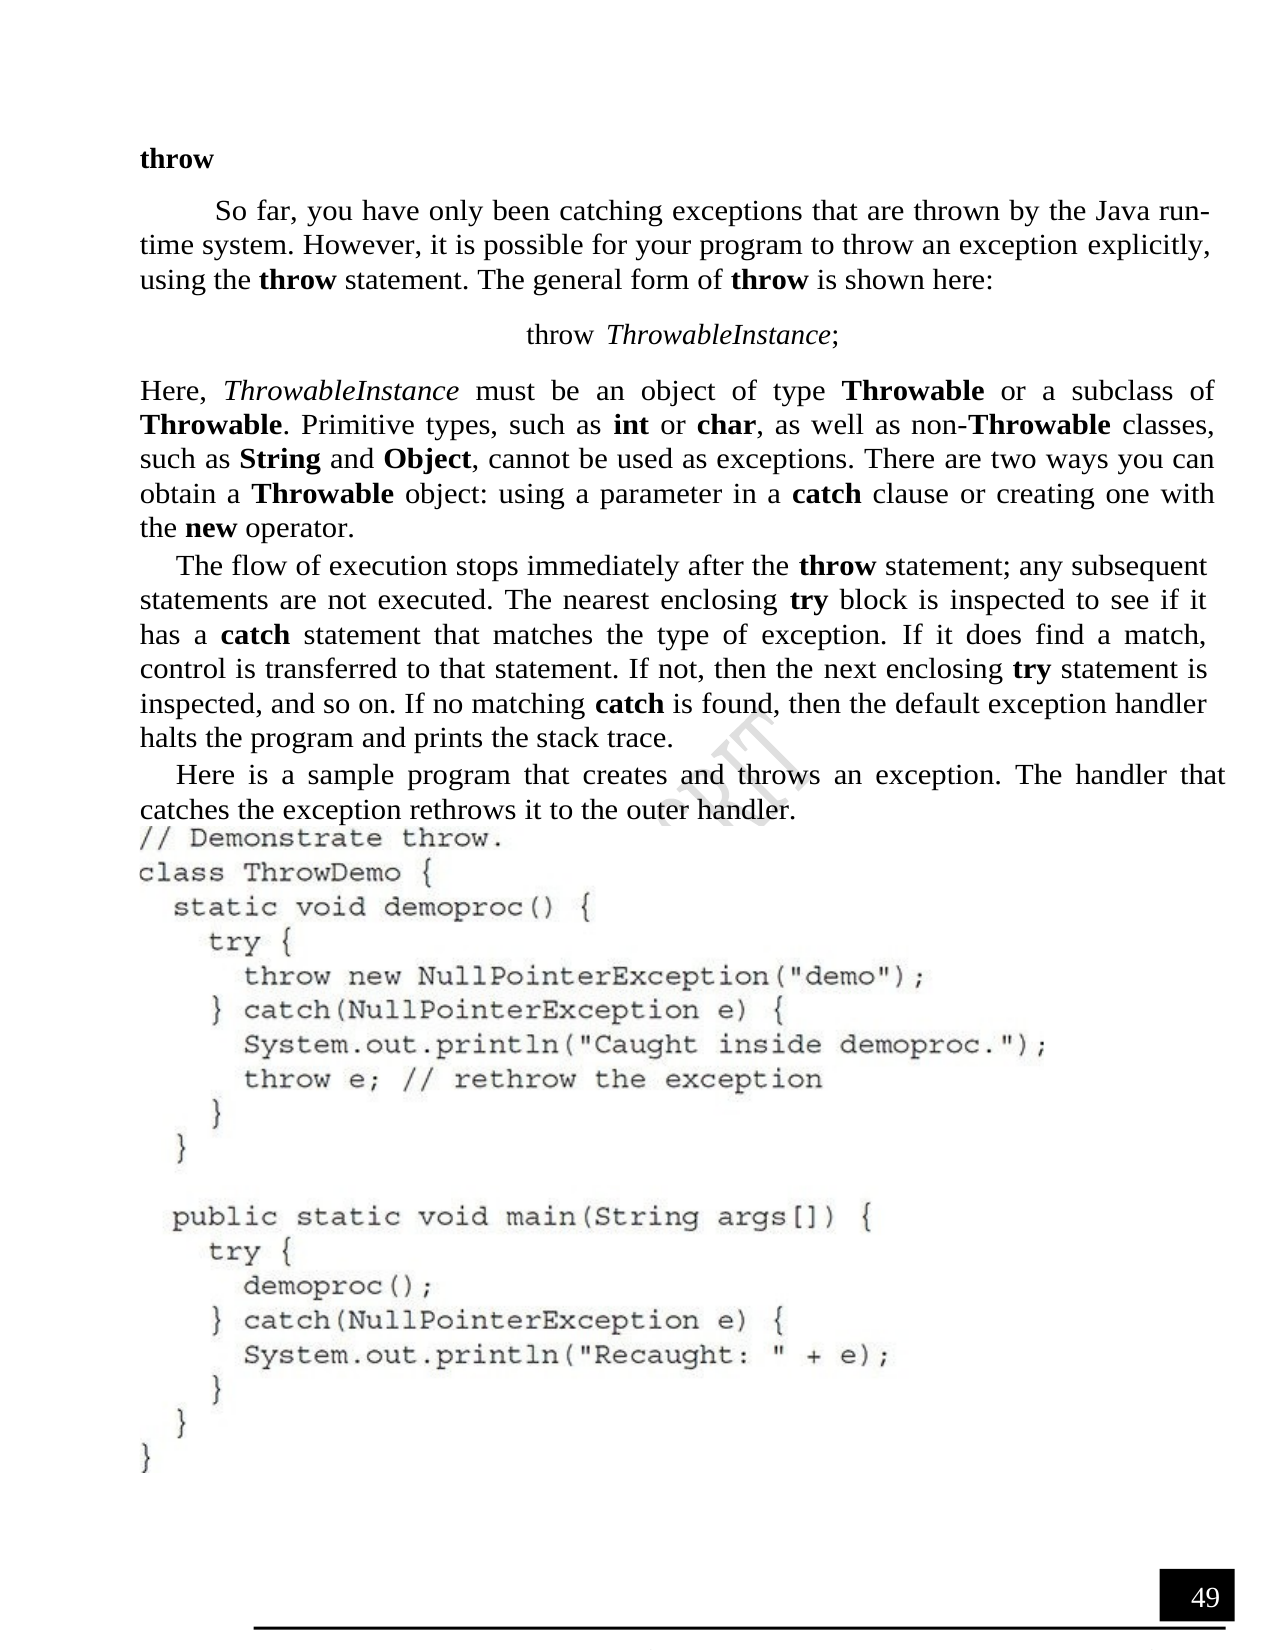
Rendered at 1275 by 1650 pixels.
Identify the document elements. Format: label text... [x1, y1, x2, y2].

text throw ThrowableInstance; [139, 317, 1226, 351]
text So far, you have only been catching exceptions that are thrown by the Java run- time system. However, it is possible for your program to throw an exception explicitly, using the throw statement. The general form of throw is shown here: [139, 193, 1211, 295]
text Here, ThrowableInstance must be an object of type Throwable or a subclass of Throwable. Primitive types, such as int or char, as well as non-Throwable classes, such as String and Object, cannot be used as exceptions. There are two ways you can obtain a Throwable object: using a parameter in a catch clause or creating one with the new operator. [139, 373, 1215, 544]
picture [139, 826, 1044, 1473]
text Here is a sample program that creates and throws an exception. The handler that catches the exception rethrows it to the outer handler. [139, 757, 1226, 825]
text throw [139, 142, 1226, 175]
text The flow of execution stops immediately after the throw statement; any subsequent statements are not executed. The nearest enclosing try block is inspected to see if it has a catch statement that matches the type of exception. If it does find a match, control is transferred to that statement. If not, then the next enclosing try statement is inspected, and so on. If no matching catch is found, then the default exception handler halts the program and prints the stack trace. [139, 548, 1207, 754]
